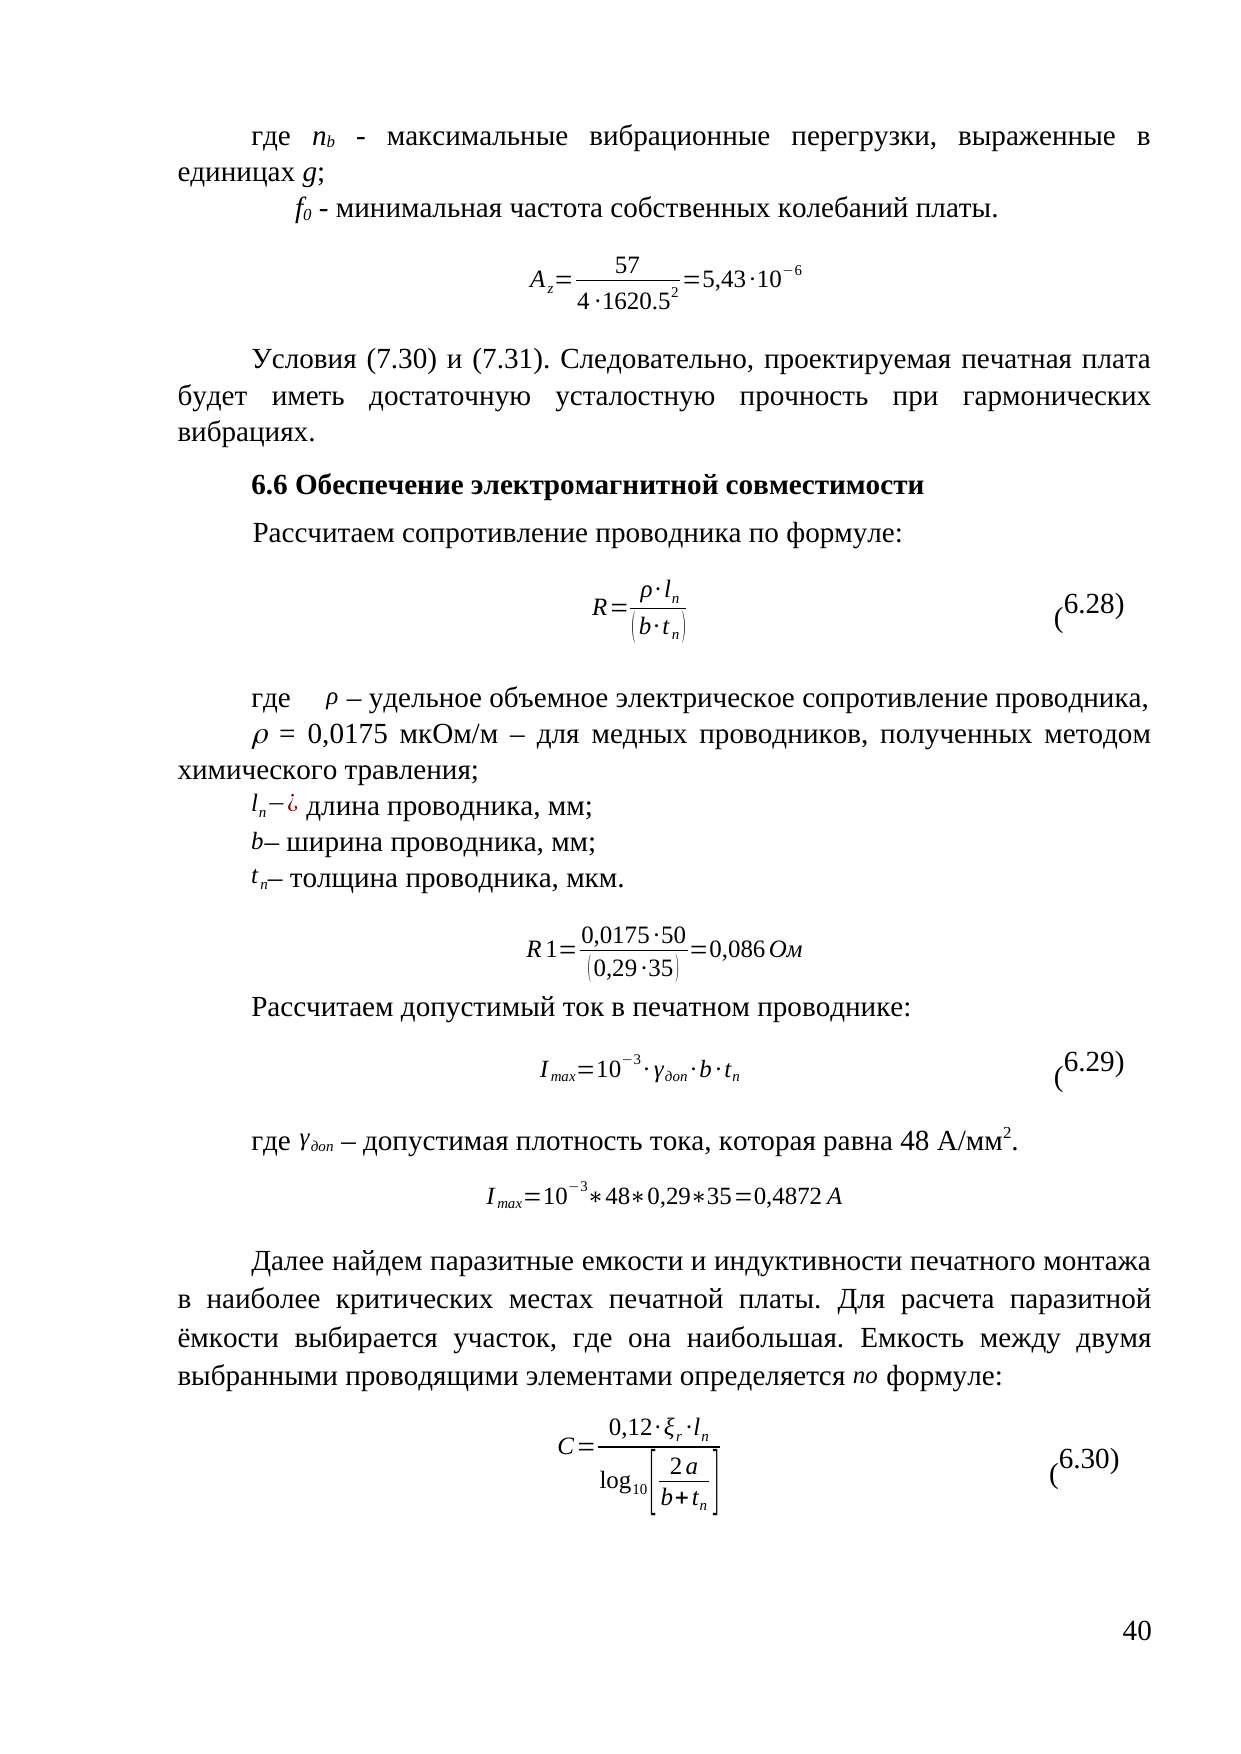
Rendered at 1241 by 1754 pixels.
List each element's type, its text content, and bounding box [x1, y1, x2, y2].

text – ширина проводника, мм; [177, 824, 1152, 858]
table_header (6.28) [1038, 571, 1140, 655]
text где – удельное объемное электрическое сопротивление проводника, [177, 680, 1152, 713]
table_header [166, 571, 1038, 655]
text где – допустимая плотность тока, которая равна 48 А/мм2. [177, 1123, 1152, 1156]
table_header [166, 1044, 1038, 1098]
text Далее найдем паразитные емкости и индуктивности печатного монтажа в наиболее критических местах печатной платы. Для расчета паразитной ёмкости выбирается участок, где она наибольшая. Емкость между двумя выбранными проводящими элементами определяется формуле: [177, 1243, 1152, 1392]
text f0 - минимальная частота собственных колебаний платы. [177, 190, 1152, 224]
text = 0,0175 мкОм/м – для медных проводников, полученных методом химического травления; [177, 716, 1152, 786]
text Рассчитаем допустимый ток в печатном проводнике: [177, 989, 1152, 1022]
table_header (6.29) [1038, 1044, 1140, 1098]
text 6.6 Обеспечение электромагнитной совместимости [177, 467, 1152, 500]
table_header (6.30) [1038, 1414, 1140, 1522]
text где nb - максимальные вибрационные перегрузки, выраженные в единицах g; [177, 118, 1152, 188]
text длина проводника, мм; [177, 788, 1152, 822]
table_header [166, 1414, 1038, 1522]
text Рассчитаем сопротивление проводника по формуле: [177, 515, 1152, 549]
text – толщина проводника, мкм. [177, 861, 1152, 894]
text Условия (7.30) и (7.31). Следовательно, проектируемая печатная плата будет иметь достаточную усталостную прочность при гармонических вибрациях. [177, 342, 1152, 447]
